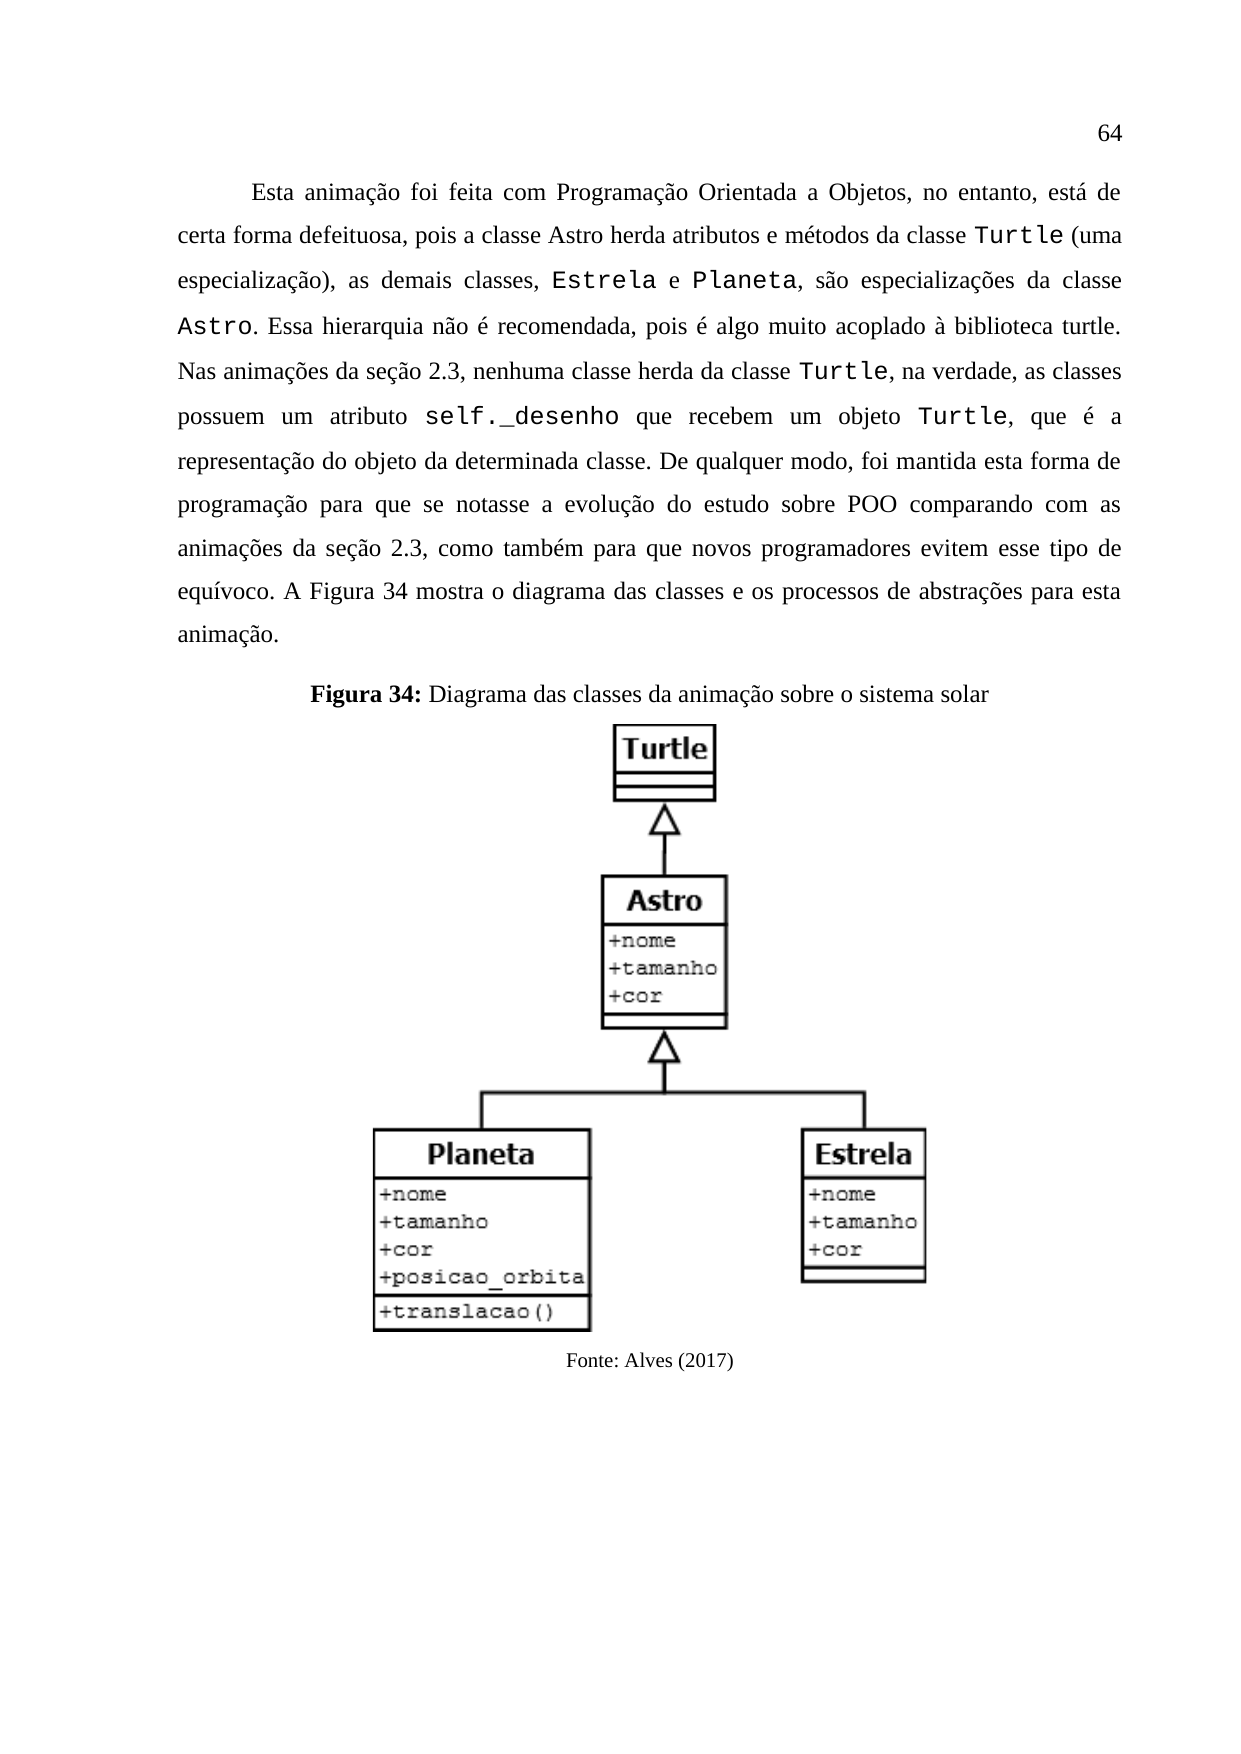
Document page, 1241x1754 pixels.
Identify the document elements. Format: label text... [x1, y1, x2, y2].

text Fonte: Alves (2017) [177, 1348, 1122, 1372]
picture [372, 724, 927, 1332]
text Figura 34: Diagrama das classes da animação sobre o sistema solar [177, 679, 1122, 707]
text Esta animação foi feita com Programação Orientada a Objetos, no entanto, está de certa forma defeituosa, pois a classe Astro herda atributos e métodos da classe Turtle (uma especialização), as demais classes, Estrela e Planeta, são especializações da classe Astro. Essa hierarquia não é recomendada, pois é algo muito acoplado à biblioteca turtle. Nas animações da seção 2.3, nenhuma classe herda da classe Turtle, na verdade, as classes possuem um atributo self._desenho que recebem um objeto Turtle, que é a representação do objeto da determinada classe. De qualquer modo, foi mantida esta forma de programação para que se notasse a evolução do estudo sobre POO comparando com as animações da seção 2.3, como também para que novos programadores evitem esse tipo de equívoco. A Figura 34 mostra o diagrama das classes e os processos de abstrações para esta animação. [177, 177, 1122, 648]
